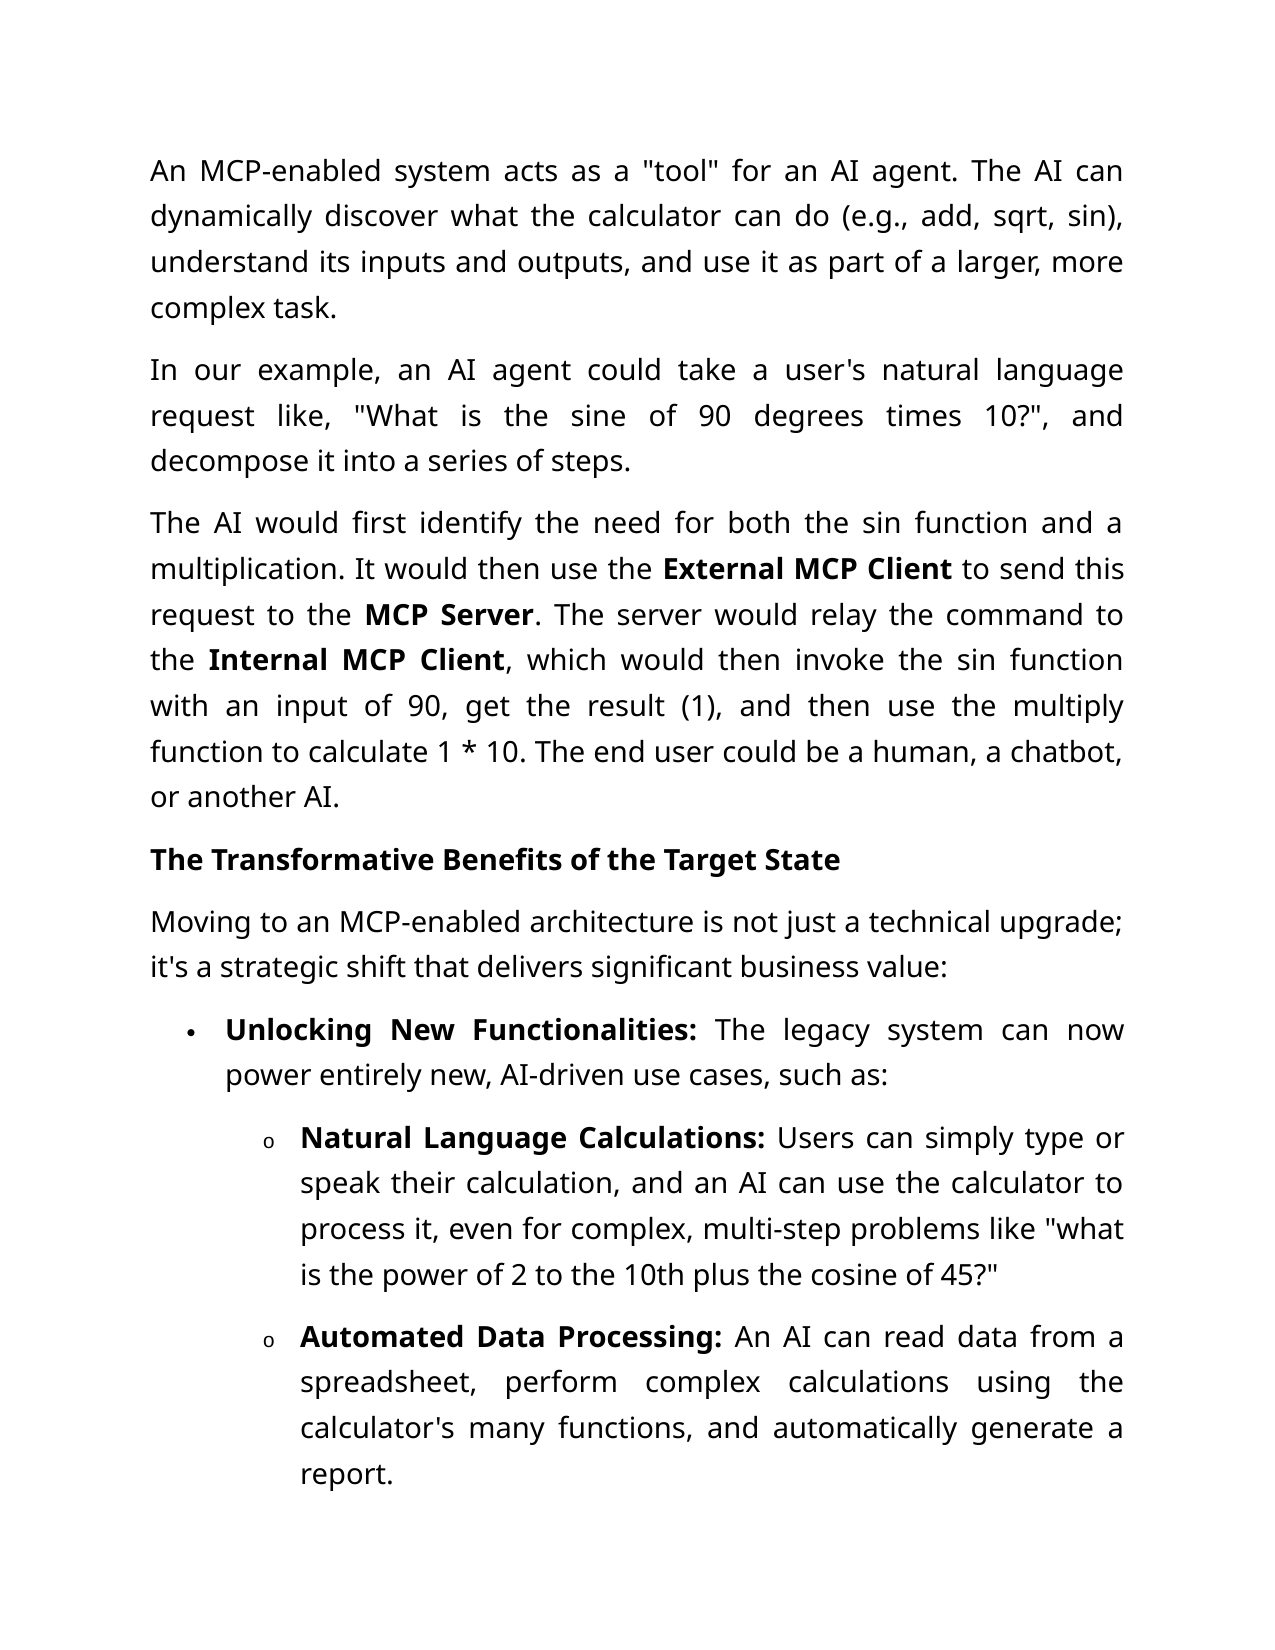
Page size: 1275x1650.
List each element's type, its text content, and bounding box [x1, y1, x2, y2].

list Natural Language Calculations: Users can simply type or speak their calculation, and an AI can use the calculator to process it, even for complex, multi-step problems like "what is the power of 2 to the 10th plus the cosine of 45?" [262, 1117, 1125, 1293]
list Unlocking New Functionalities: The legacy system can now power entirely new, AI-driven use cases, such as: [187, 1009, 1125, 1094]
text The Transformative Benefits of the Target State [150, 839, 1125, 878]
list Automated Data Processing: An AI can read data from a spreadsheet, perform complex calculations using the calculator's many functions, and automatically generate a report. [262, 1316, 1125, 1493]
text Moving to an MCP-enabled architecture is not just a technical upgrade; it's a strategic shift that delivers significant business value: [150, 901, 1125, 986]
text The AI would first identify the need for both the sin function and a multiplication. It would then use the External MCP Client to send this request to the MCP Server. The server would relay the command to the Internal MCP Client, which would then invoke the sin function with an input of 90, get the result (1), and then use the multiply function to calculate 1 * 10. The end user could be a human, a chatbot, or another AI. [150, 503, 1125, 816]
text In our example, an AI agent could take a user's natural language request like, "What is the sine of 90 degrees times 10?", and decompose it into a series of steps. [150, 349, 1125, 480]
text An MCP-enabled system acts as a "tool" for an AI agent. The AI can dynamically discover what the calculator can do (e.g., add, sqrt, sin), understand its inputs and outputs, and use it as part of a larger, more complex task. [150, 150, 1125, 327]
